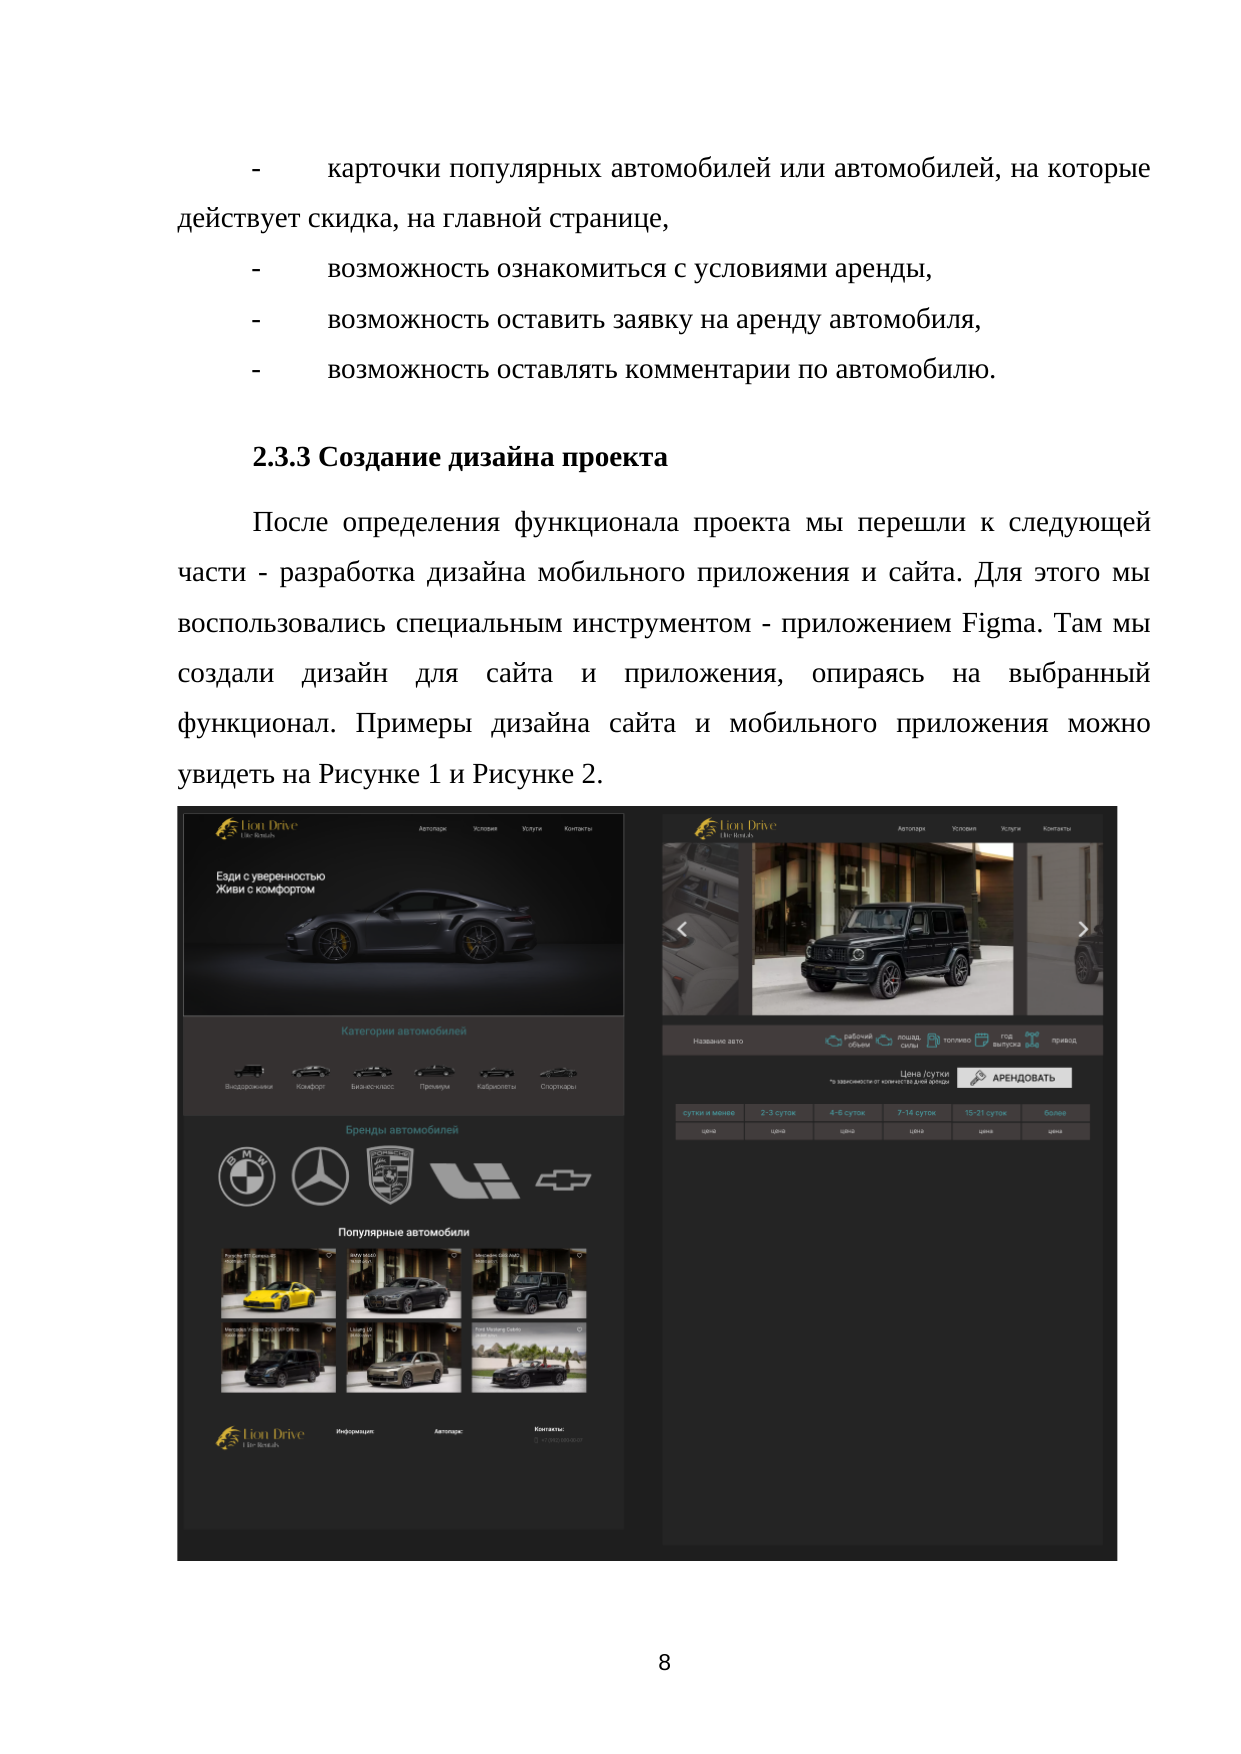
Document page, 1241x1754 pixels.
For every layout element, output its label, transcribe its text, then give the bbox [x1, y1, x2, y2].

list возможность оставлять комментарии по автомобилю. [177, 351, 1151, 385]
text После определения функционала проекта мы перешли к следующей части - разработка дизайна мобильного приложения и сайта. Для этого мы воспользовались специальным инструментом - приложением Figma. Там мы создали дизайн для сайта и приложения, опираясь на выбранный функционал. Примеры дизайна сайта и мобильного приложения можно увидеть на Рисунке 1 и Рисунке 2. [177, 504, 1151, 789]
subtitle 2.3.3 Создание дизайна проекта [177, 439, 1151, 473]
list возможность оставить заявку на аренду автомобиля, [177, 301, 1151, 334]
list возможность ознакомиться с условиями аренды, [177, 251, 1151, 284]
list карточки популярных автомобилей или автомобилей, на которые действует скидка, на главной странице, [177, 150, 1151, 234]
picture [177, 806, 1118, 1561]
